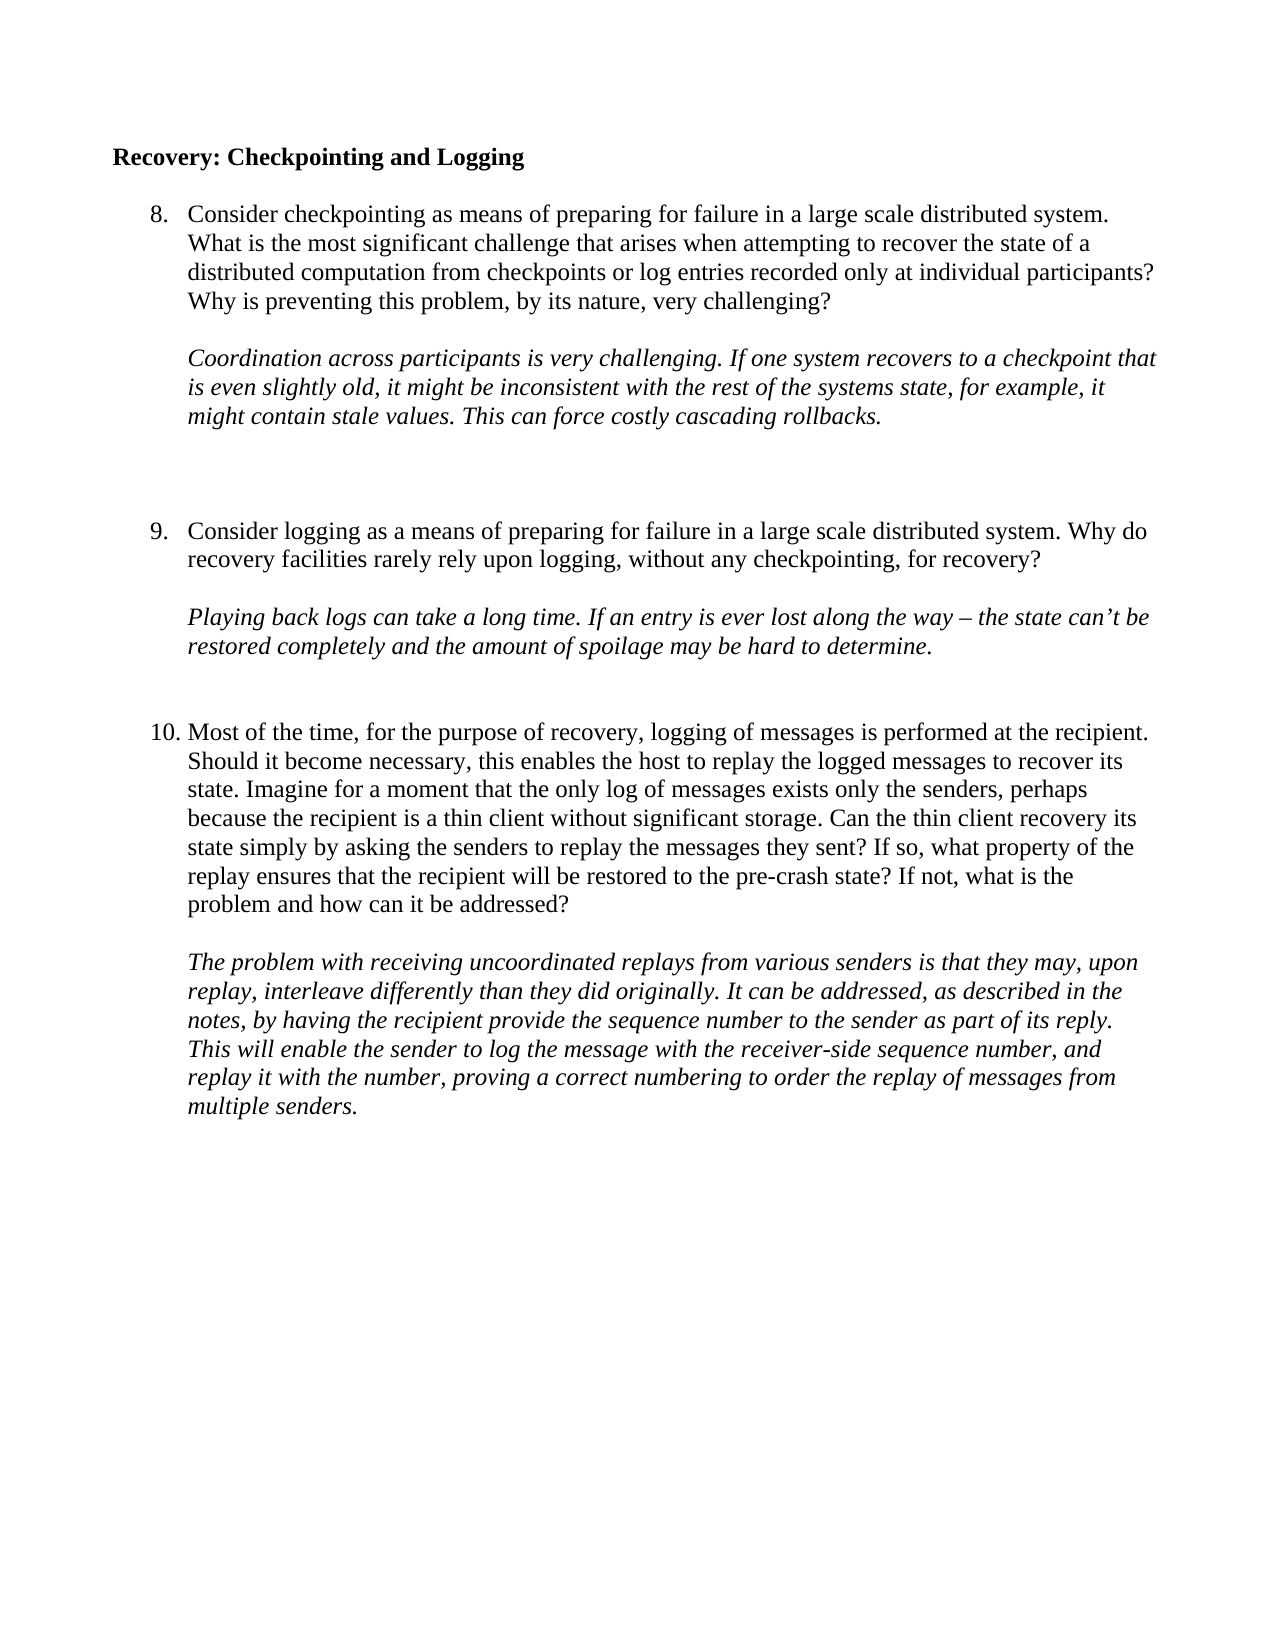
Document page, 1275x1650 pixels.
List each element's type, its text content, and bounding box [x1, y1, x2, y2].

list Consider checkpointing as means of preparing for failure in a large scale distributed system. What is the most significant challenge that arises when attempting to recover the state of a distributed computation from checkpoints or log entries recorded only at individual participants? Why is preventing this problem, by its nature, very challenging? [150, 199, 1162, 314]
text The problem with receiving uncoordinated replays from various senders is that they may, upon replay, interleave differently than they did originally. It can be addressed, as described in the notes, by having the recipient provide the sequence number to the sender as part of its reply. This will enable the sender to log the message with the receiver-side sequence number, and replay it with the number, proving a correct numbering to order the replay of messages from multiple senders. [187, 947, 1162, 1120]
list Most of the time, for the purpose of recovery, logging of messages is performed at the recipient. Should it become necessary, this enables the host to replay the logged messages to recover its state. Imagine for a moment that the only log of messages exists only the senders, perhaps because the recipient is a thin client without significant storage. Can the thin client recovery its state simply by asking the senders to replay the messages they sent? If so, what property of the replay ensures that the recipient will be restored to the pre-crash state? If not, what is the problem and how can it be addressed? [150, 717, 1162, 918]
list Playing back logs can take a long time. If an entry is ever lost along the way – the state can’t be restored completely and the amount of spoilage may be hard to determine. [187, 602, 1162, 659]
list Coordination across participants is very challenging. If one system recovers to a checkpoint that is even slightly old, it might be inconsistent with the rest of the systems state, for example, it might contain stale values. This can force costly cascading rollbacks. [187, 343, 1162, 429]
text Recovery: Checkpointing and Logging [112, 142, 1162, 170]
list Consider logging as a means of preparing for failure in a large scale distributed system. Why do recovery facilities rarely rely upon logging, without any checkpointing, for recovery? [150, 516, 1162, 573]
